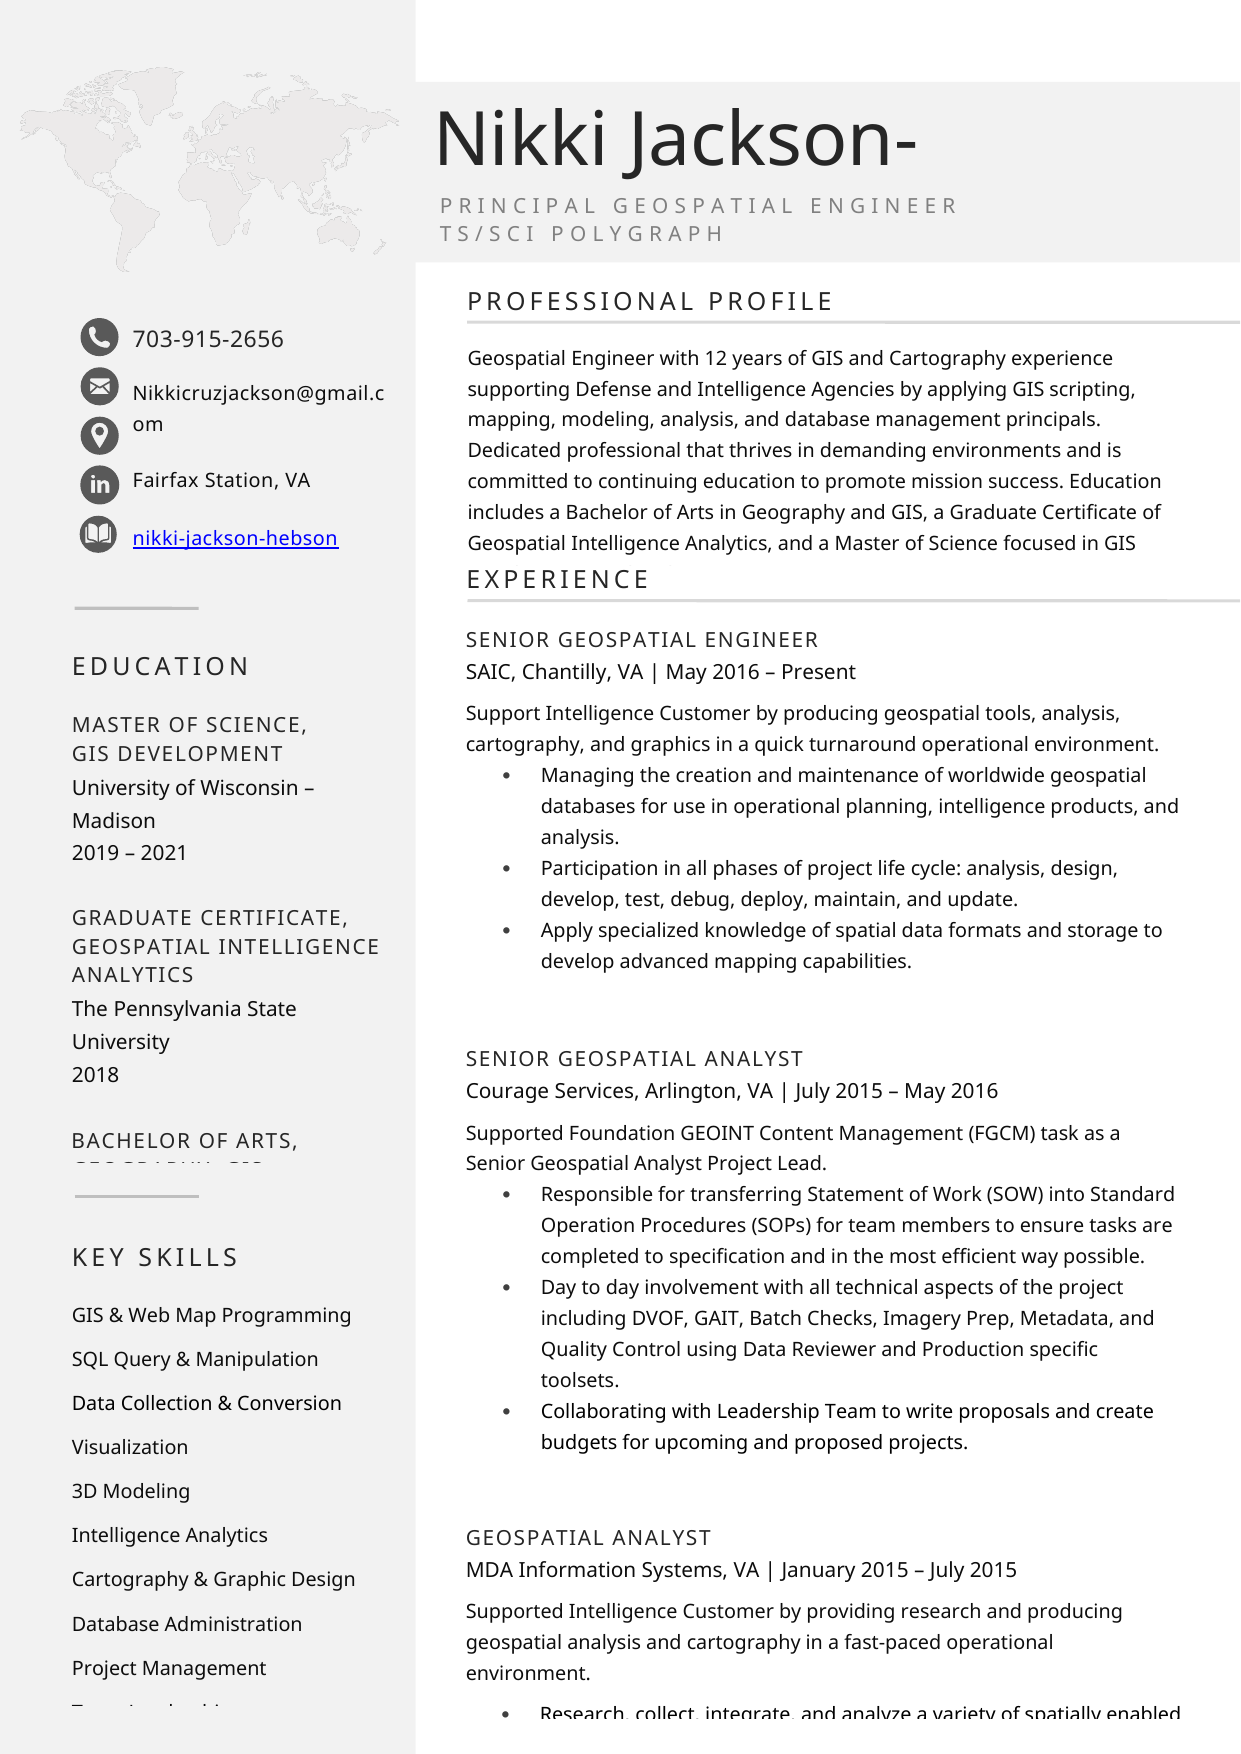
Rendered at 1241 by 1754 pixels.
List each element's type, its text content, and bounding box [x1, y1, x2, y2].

picture [19, 67, 400, 272]
text x [416, 560, 1226, 588]
